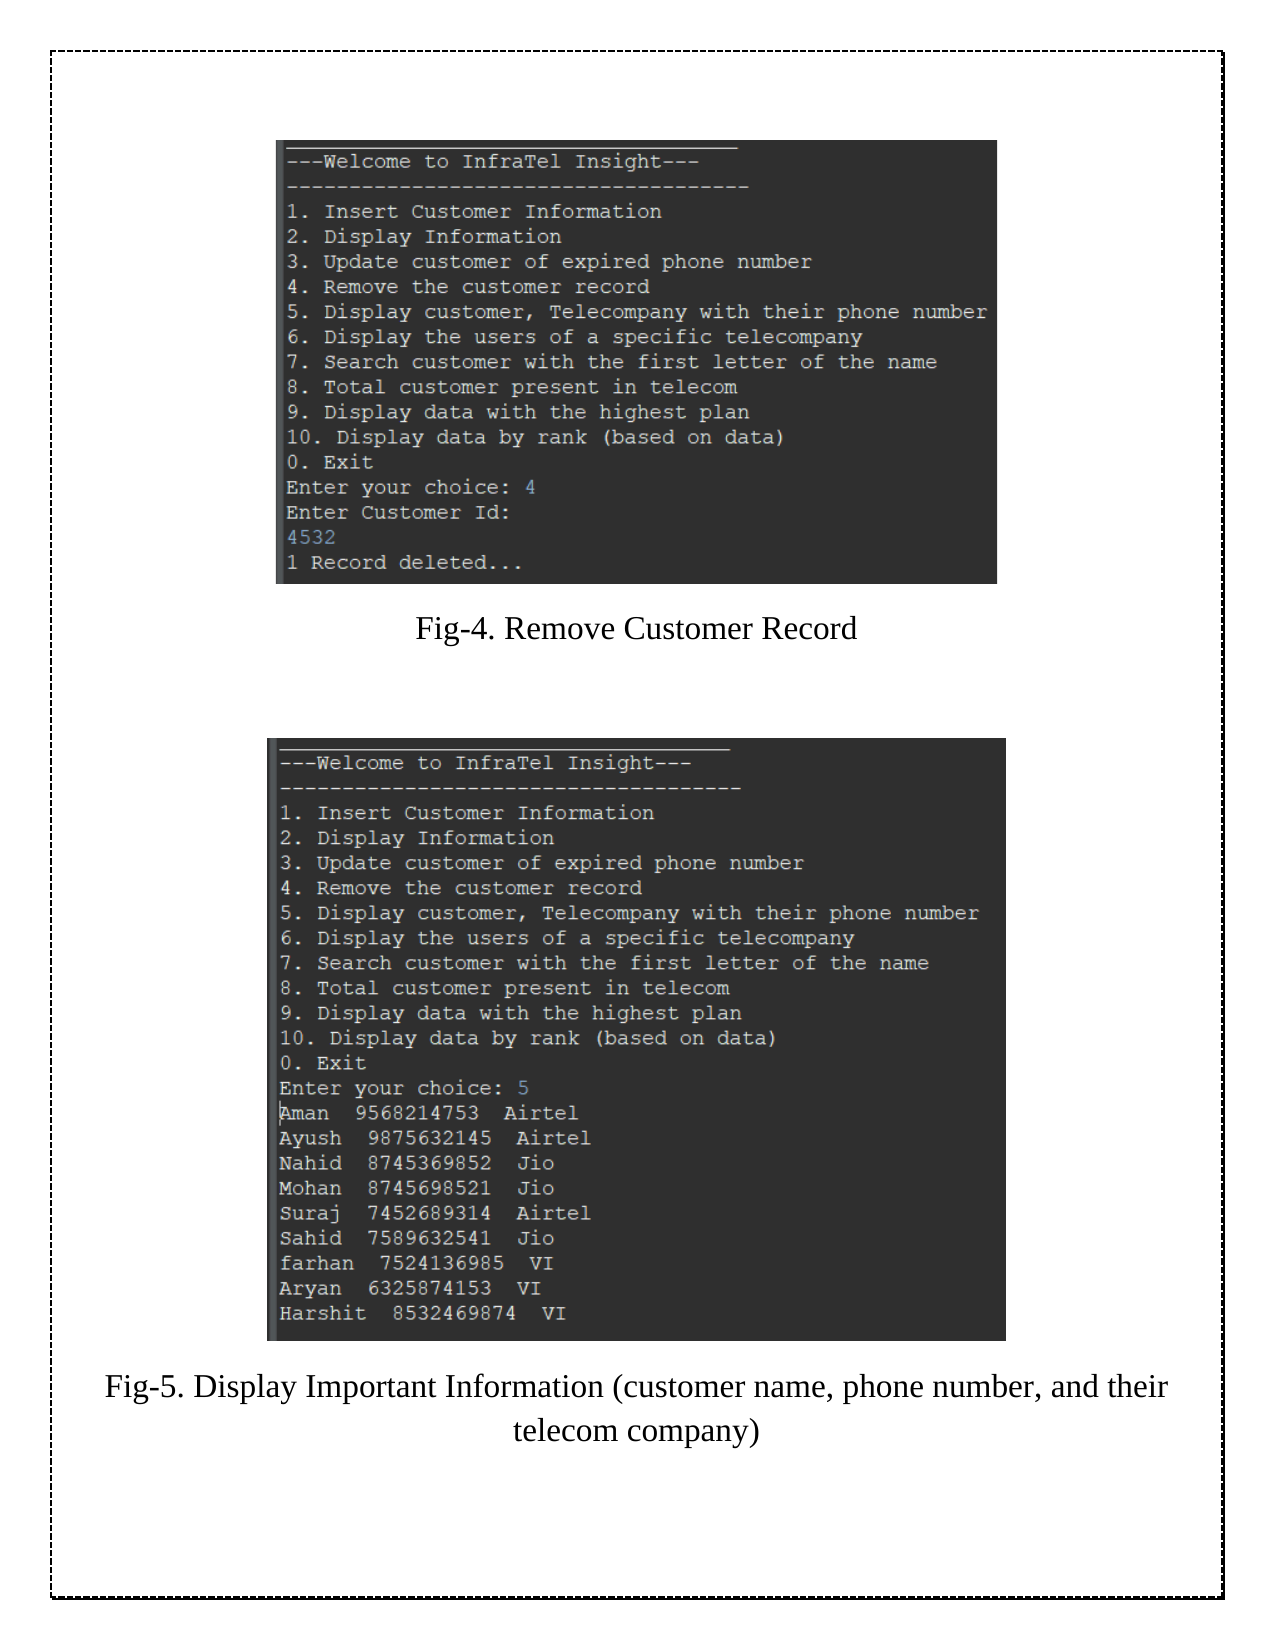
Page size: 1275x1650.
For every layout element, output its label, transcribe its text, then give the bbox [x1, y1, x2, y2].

picture [267, 738, 1006, 1341]
text Fig-4. Remove Customer Record [75, 609, 1198, 647]
text Fig-5. Display Important Information (customer name, phone number, and their telecom company) [75, 1366, 1198, 1448]
picture [275, 140, 998, 584]
